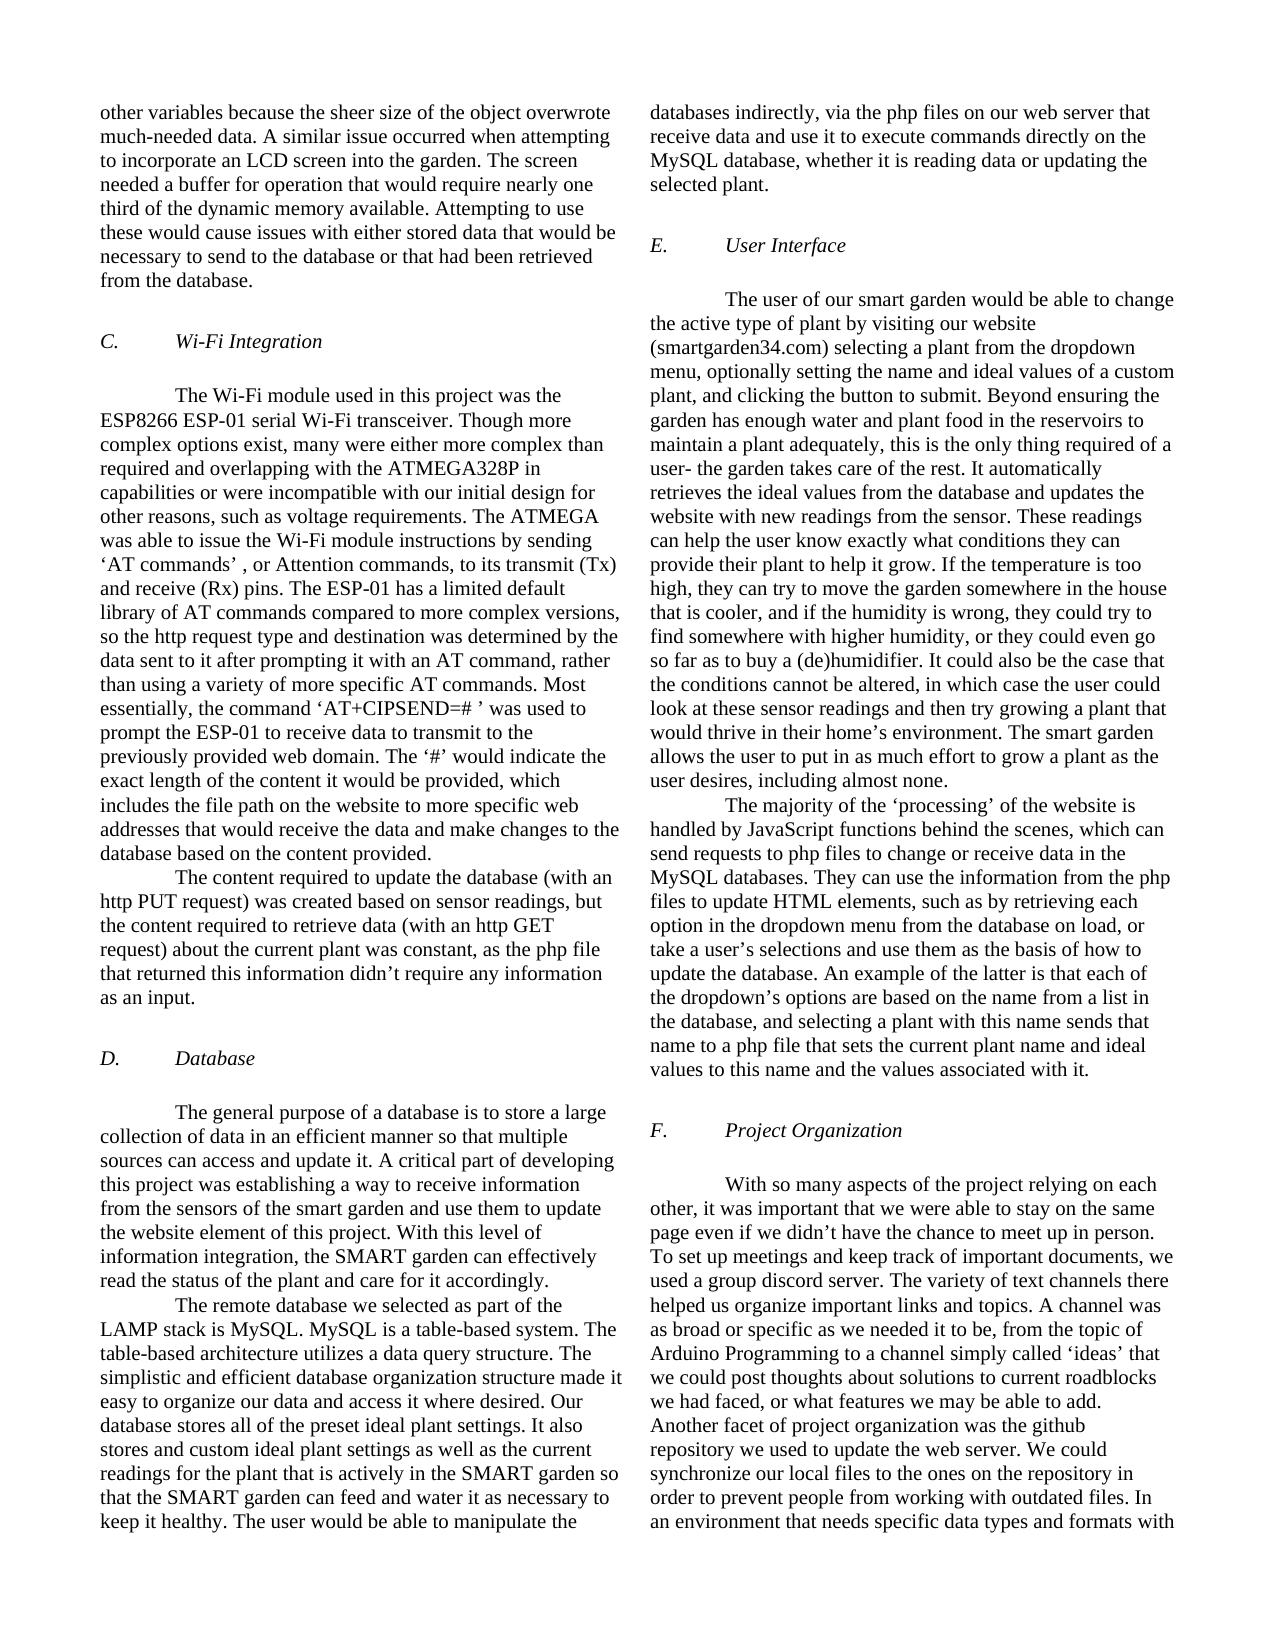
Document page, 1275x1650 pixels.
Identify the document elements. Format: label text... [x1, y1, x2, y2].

subtitle User Interface [650, 233, 1175, 257]
text The content required to update the database (with an http PUT request) was created based on sensor readings, but the content required to retrieve data (with an http GET request) about the current plant was constant, as the php file that returned this information didn’t require any information as an input. [100, 865, 625, 1009]
text The remote database we selected as part of the LAMP stack is MySQL. MySQL is a table-based system. The table-based architecture utilizes a data query structure. The simplistic and efficient database organization structure made it easy to organize our data and access it where desired. Our database stores all of the preset ideal plant settings. It also stores and custom ideal plant settings as well as the current readings for the plant that is actively in the SMART garden so that the SMART garden can feed and water it as necessary to keep it healthy. The user would be able to manipulate the databases indirectly, via the php files on our web server that receive data and use it to execute commands directly on the MySQL database, whether it is reading data or updating the selected plant. [650, 100, 1175, 196]
text The majority of the ‘processing’ of the website is handled by JavaScript functions behind the scenes, which can send requests to php files to change or receive data in the MySQL databases. They can use the information from the php files to update HTML elements, such as by retrieving each option in the dropdown menu from the database on load, or take a user’s selections and use them as the basis of how to update the database. An example of the latter is that each of the dropdown’s options are based on the name from a list in the database, and selecting a plant with this name sends that name to a php file that sets the current plant name and ideal values to this name and the values associated with it. [650, 792, 1175, 1081]
subtitle Database [100, 1046, 625, 1070]
subtitle Project Organization [650, 1118, 1175, 1142]
subtitle Wi-Fi Integration [100, 329, 625, 353]
text The remote database we selected as part of the LAMP stack is MySQL. MySQL is a table-based system. The table-based architecture utilizes a data query structure. The simplistic and efficient database organization structure made it easy to organize our data and access it where desired. Our database stores all of the preset ideal plant settings. It also stores and custom ideal plant settings as well as the current readings for the plant that is actively in the SMART garden so that the SMART garden can feed and water it as necessary to keep it healthy. The user would be able to manipulate the databases indirectly, via the php files on our web server that receive data and use it to execute commands directly on the MySQL database, whether it is reading data or updating the selected plant. [100, 1292, 625, 1533]
text The Wi-Fi module used in this project was the ESP8266 ESP-01 serial Wi-Fi transceiver. Though more complex options exist, many were either more complex than required and overlapping with the ATMEGA328P in capabilities or were incompatible with our initial design for other reasons, such as voltage requirements. The ATMEGA was able to issue the Wi-Fi module instructions by sending ‘AT commands’ , or Attention commands, to its transmit (Tx) and receive (Rx) pins. The ESP-01 has a limited default library of AT commands compared to more complex versions, so the http request type and destination was determined by the data sent to it after prompting it with an AT command, rather than using a variety of more specific AT commands. Most essentially, the command ‘AT+CIPSEND=# ’ was used to prompt the ESP-01 to receive data to transmit to the previously provided web domain. The ‘#’ would indicate the exact length of the content it would be provided, which includes the file path on the website to more specific web addresses that would receive the data and make changes to the database based on the content provided. [100, 383, 625, 865]
text The general purpose of a database is to store a large collection of data in an efficient manner so that multiple sources can access and update it. A critical part of developing this project was establishing a way to receive information from the sensors of the smart garden and use them to update the website element of this project. With this level of information integration, the SMART garden can effectively read the status of the plant and care for it accordingly. [100, 1100, 625, 1292]
text The user of our smart garden would be able to change the active type of plant by visiting our website (smartgarden34.com) selecting a plant from the dropdown menu, optionally setting the name and ideal values of a custom plant, and clicking the button to submit. Beyond ensuring the garden has enough water and plant food in the reservoirs to maintain a plant adequately, this is the only thing required of a user- the garden takes care of the rest. It automatically retrieves the ideal values from the database and updates the website with new readings from the sensor. These readings can help the user know exactly what conditions they can provide their plant to help it grow. If the temperature is too high, they can try to move the garden somewhere in the house that is cooler, and if the humidity is wrong, they could try to find somewhere with higher humidity, or they could even go so far as to buy a (de)humidifier. It could also be the case that the conditions cannot be altered, in which case the user could look at these sensor readings and then try growing a plant that would thrive in their home’s environment. The smart garden allows the user to put in as much effort to grow a plant as the user desires, including almost none. [650, 287, 1175, 792]
